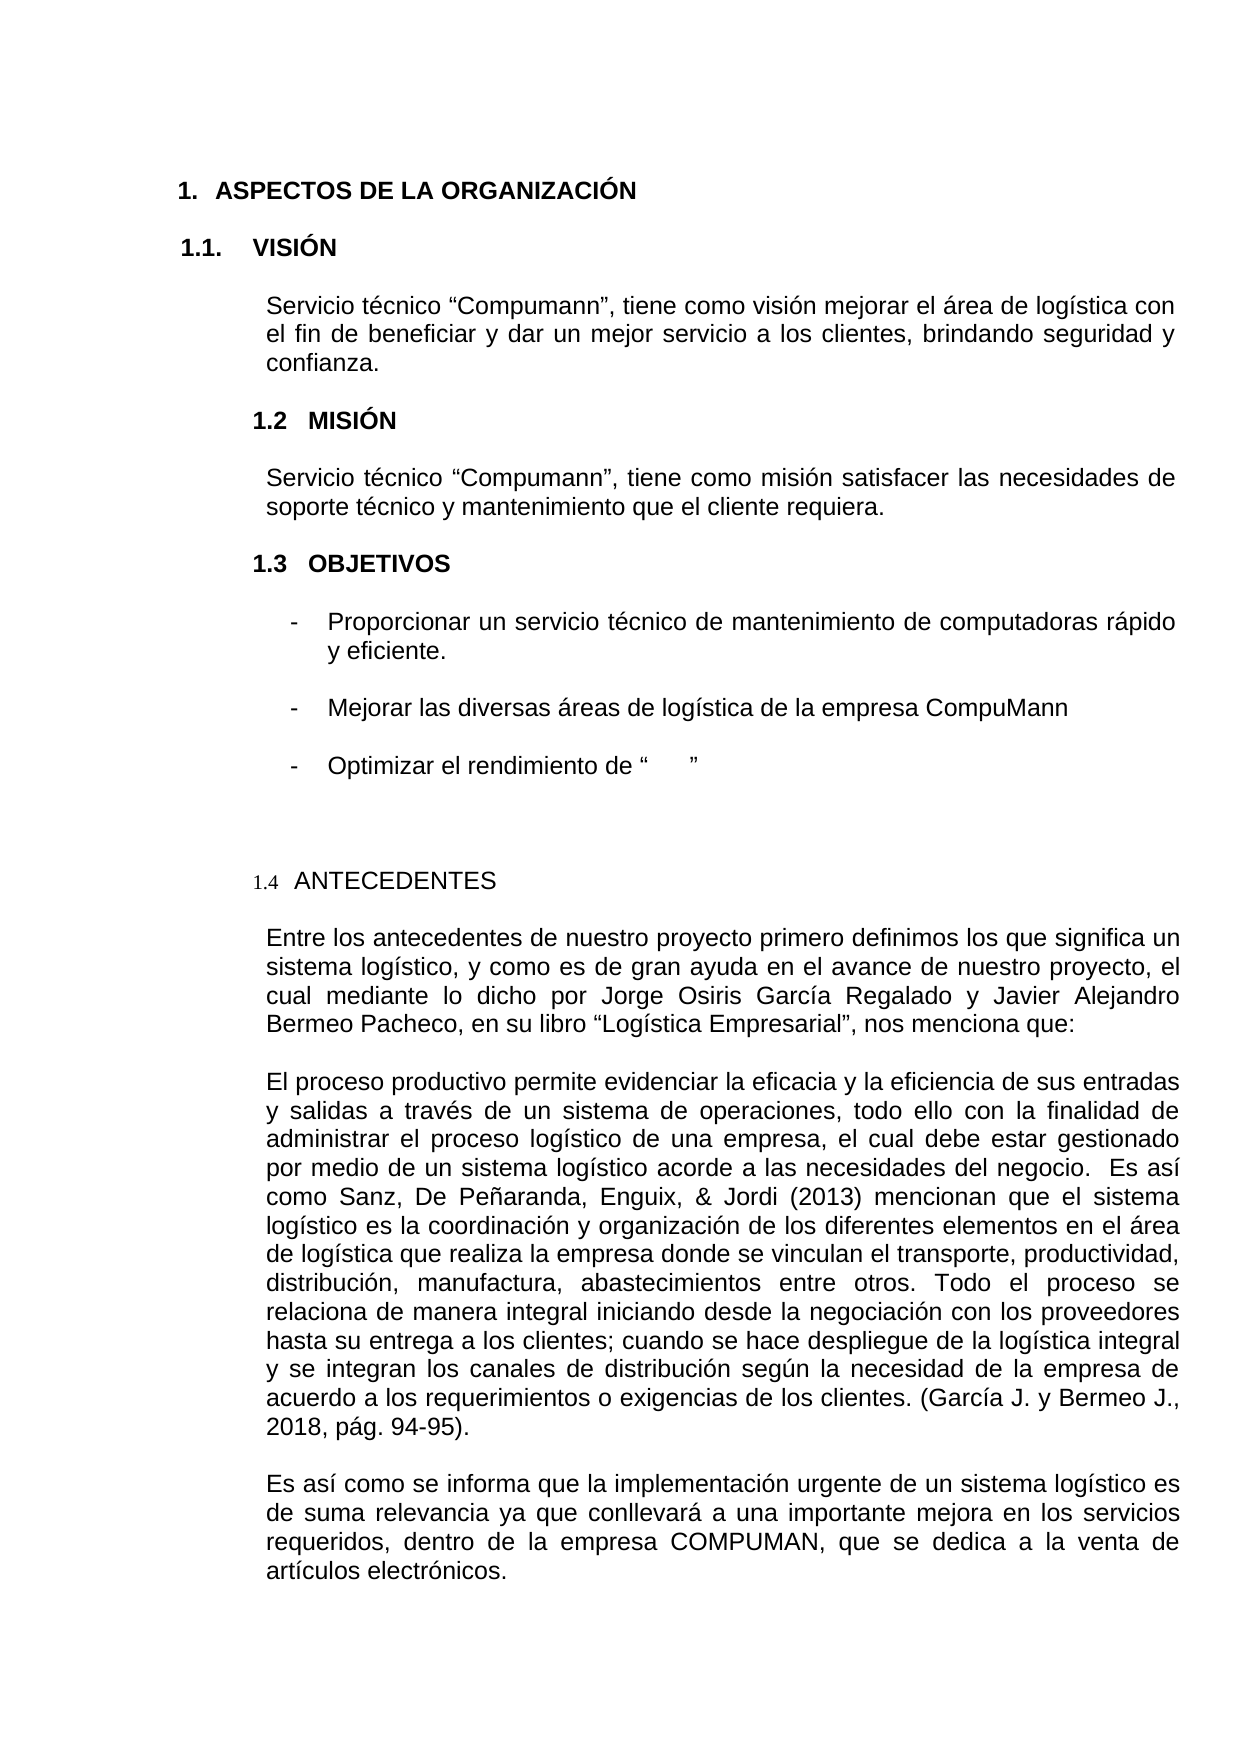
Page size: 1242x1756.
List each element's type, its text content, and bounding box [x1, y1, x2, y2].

list Optimizar el rendimiento de “ ” [290, 751, 1177, 779]
list 1.2 MISIÓN [177, 406, 1177, 434]
text Es así como se informa que la implementación urgente de un sistema logístico es de suma relevancia ya que conllevará a una importante mejora en los servicios requeridos, dentro de la empresa COMPUMAN, que se dedica a la venta de artículos electrónicos. [266, 1469, 1182, 1584]
list 1.4 ANTECEDENTES [177, 866, 1177, 894]
text Servicio técnico “Compumann”, tiene como misión satisfacer las necesidades de soporte técnico y mantenimiento que el cliente requiera. [266, 463, 1177, 521]
list Proporcionar un servicio técnico de mantenimiento de computadoras rápido y eficiente. [290, 607, 1177, 664]
text El proceso productivo permite evidenciar la eficacia y la eficiencia de sus entradas y salidas a través de un sistema de operaciones, todo ello con la finalidad de administrar el proceso logístico de una empresa, el cual debe estar gestionado por medio de un sistema logístico acorde a las necesidades del negocio. Es así como Sanz, De Peñaranda, Enguix, & Jordi (2013) mencionan que el sistema logístico es la coordinación y organización de los diferentes elementos en el área de logística que realiza la empresa donde se vinculan el transporte, productividad, distribución, manufactura, abastecimientos entre otros. Todo el proceso se relaciona de manera integral iniciando desde la negociación con los proveedores hasta su entrega a los clientes; cuando se hace despliegue de la logística integral y se integran los canales de distribución según la necesidad de la empresa de acuerdo a los requerimientos o exigencias de los clientes. (García J. y Bermeo J., 2018, pág. 94-95). [266, 1067, 1182, 1441]
text Entre los antecedentes de nuestro proyecto primero definimos los que significa un sistema logístico, y como es de gran ayuda en el avance de nuestro proyecto, el cual mediante lo dicho por Jorge Osiris García Regalado y Javier Alejandro Bermeo Pacheco, en su libro “Logística Empresarial”, nos menciona que: [266, 923, 1182, 1038]
list 1.3 OBJETIVOS [177, 549, 1177, 578]
text Servicio técnico “Compumann”, tiene como visión mejorar el área de logística con el fin de beneficiar y dar un mejor servicio a los clientes, brindando seguridad y confianza. [266, 291, 1177, 377]
list VISIÓN [180, 233, 1177, 262]
list ASPECTOS DE LA ORGANIZACIÓN [177, 176, 1182, 204]
list Mejorar las diversas áreas de logística de la empresa CompuMann [290, 693, 1177, 722]
